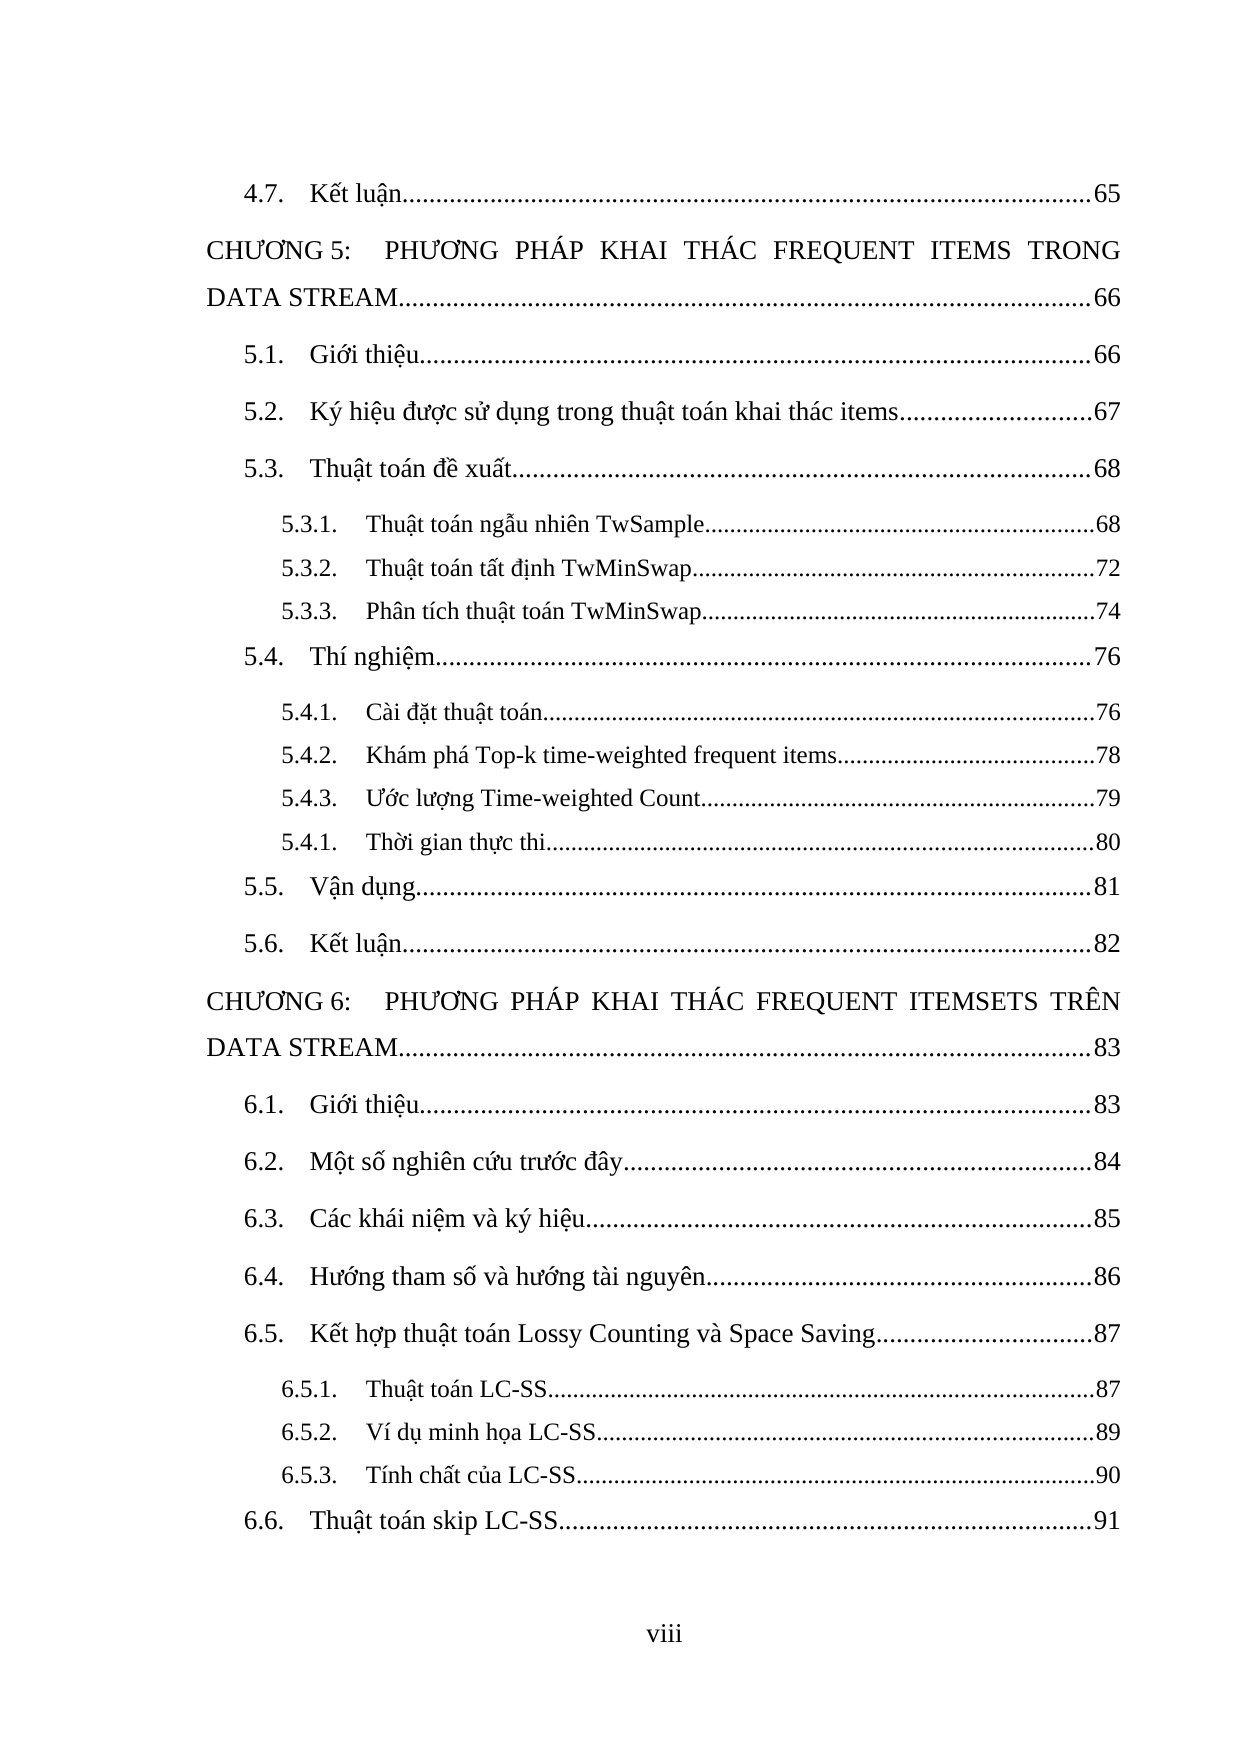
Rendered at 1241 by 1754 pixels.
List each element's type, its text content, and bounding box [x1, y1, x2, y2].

text 6.1. Giới thiệu 83 [244, 1088, 1122, 1119]
text 5.4.2. Khám phá Top-k time-weighted frequent items 78 [281, 740, 1122, 769]
text 6.6. Thuật toán skip LC-SS 91 [244, 1504, 1122, 1535]
text 5.5. Vận dụng 81 [244, 870, 1122, 902]
text CHƯƠNG 6: PHƯƠNG PHÁP KHAI THÁC FREQUENT ITEMSETS TRÊN DATA STREAM 83 [206, 984, 1122, 1062]
text 5.4.3. Ước lượng Time-weighted Count 79 [281, 783, 1122, 812]
text CHƯƠNG 5: PHƯƠNG PHÁP KHAI THÁC FREQUENT ITEMS TRONG DATA STREAM 66 [206, 234, 1122, 312]
text 5.3. Thuật toán đề xuất 68 [244, 452, 1122, 483]
text 5.4.1. Cài đặt thuật toán 76 [281, 697, 1122, 725]
text 6.5.1. Thuật toán LC-SS 87 [281, 1374, 1122, 1402]
text 4.7. Kết luận 65 [244, 177, 1122, 208]
text 5.4. Thí nghiệm 76 [244, 639, 1122, 671]
text 6.3. Các khái niệm và ký hiệu 85 [244, 1202, 1122, 1234]
text 5.1. Giới thiệu 66 [244, 338, 1122, 369]
text 5.3.3. Phân tích thuật toán TwMinSwap 74 [281, 596, 1122, 625]
text 5.3.1. Thuật toán ngẫu nhiên TwSample 68 [281, 509, 1122, 538]
text 5.4.1. Thời gian thực thi 80 [281, 827, 1122, 856]
text 6.5.3. Tính chất của LC-SS 90 [281, 1461, 1122, 1489]
text 6.5.2. Ví dụ minh họa LC-SS 89 [281, 1417, 1122, 1446]
text 6.2. Một số nghiên cứu trước đây 84 [244, 1145, 1122, 1177]
text 5.3.2. Thuật toán tất định TwMinSwap 72 [281, 553, 1122, 581]
text 6.4. Hướng tham số và hướng tài nguyên 86 [244, 1259, 1122, 1291]
text 5.6. Kết luận 82 [244, 927, 1122, 959]
text 5.2. Ký hiệu được sử dụng trong thuật toán khai thác items 67 [244, 395, 1122, 426]
text 6.5. Kết hợp thuật toán Lossy Counting và Space Saving 87 [244, 1317, 1122, 1348]
